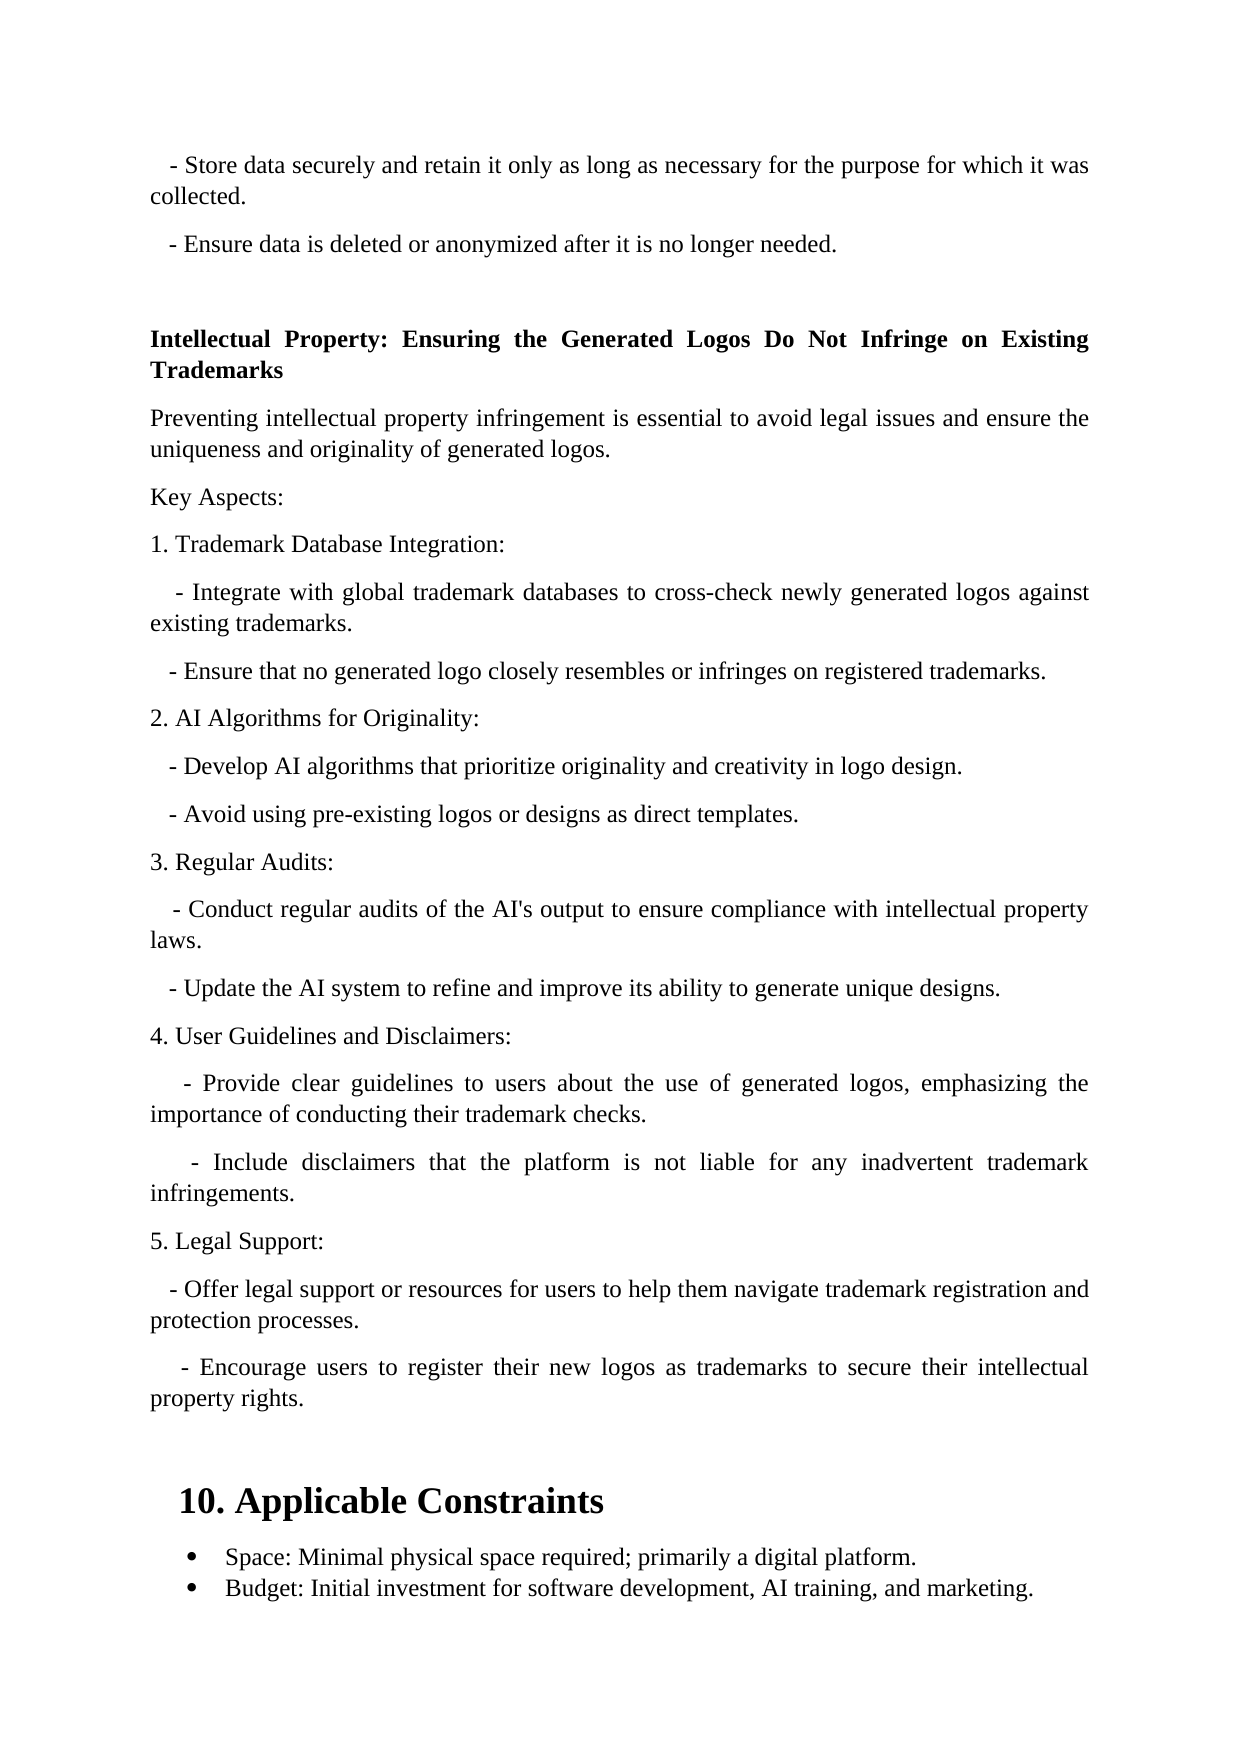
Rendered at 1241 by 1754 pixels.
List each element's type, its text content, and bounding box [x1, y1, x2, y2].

text - Offer legal support or resources for users to help them navigate trademark registration and protection processes. [150, 1274, 1090, 1333]
list Space: Minimal physical space required; primarily a digital platform. [187, 1542, 1090, 1571]
text - Develop AI algorithms that prioritize originality and creativity in logo design. [150, 751, 1090, 780]
text - Avoid using pre-existing logos or designs as direct templates. [150, 799, 1090, 828]
text - Ensure that no generated logo closely resembles or infringes on registered trademarks. [150, 656, 1090, 684]
text 1. Trademark Database Integration: [150, 529, 1090, 558]
text 3. Regular Audits: [150, 847, 1090, 875]
text 2. AI Algorithms for Originality: [150, 703, 1090, 732]
text 10. Applicable Constraints [150, 1479, 1090, 1522]
text - Conduct regular audits of the AI's output to ensure compliance with intellectual property laws. [150, 894, 1090, 954]
text - Include disclaimers that the platform is not liable for any inadvertent trademark infringements. [150, 1147, 1090, 1207]
text - Provide clear guidelines to users about the use of generated logos, emphasizing the importance of conducting their trademark checks. [150, 1068, 1090, 1128]
text Intellectual Property: Ensuring the Generated Logos Do Not Infringe on Existing Trademarks [150, 324, 1090, 384]
text - Integrate with global trademark databases to cross-check newly generated logos against existing trademarks. [150, 577, 1090, 637]
text Key Aspects: [150, 482, 1090, 510]
list Budget: Initial investment for software development, AI training, and marketing. [187, 1573, 1090, 1602]
text 4. User Guidelines and Disclaimers: [150, 1021, 1090, 1049]
text - Update the AI system to refine and improve its ability to generate unique designs. [150, 973, 1090, 1002]
text - Store data securely and retain it only as long as necessary for the purpose for which it was collected. [150, 150, 1090, 210]
text - Ensure data is deleted or anonymized after it is no longer needed. [150, 229, 1090, 257]
text Preventing intellectual property infringement is essential to avoid legal issues and ensure the uniqueness and originality of generated logos. [150, 403, 1090, 463]
text 5. Legal Support: [150, 1226, 1090, 1255]
text - Encourage users to register their new logos as trademarks to secure their intellectual property rights. [150, 1352, 1090, 1412]
